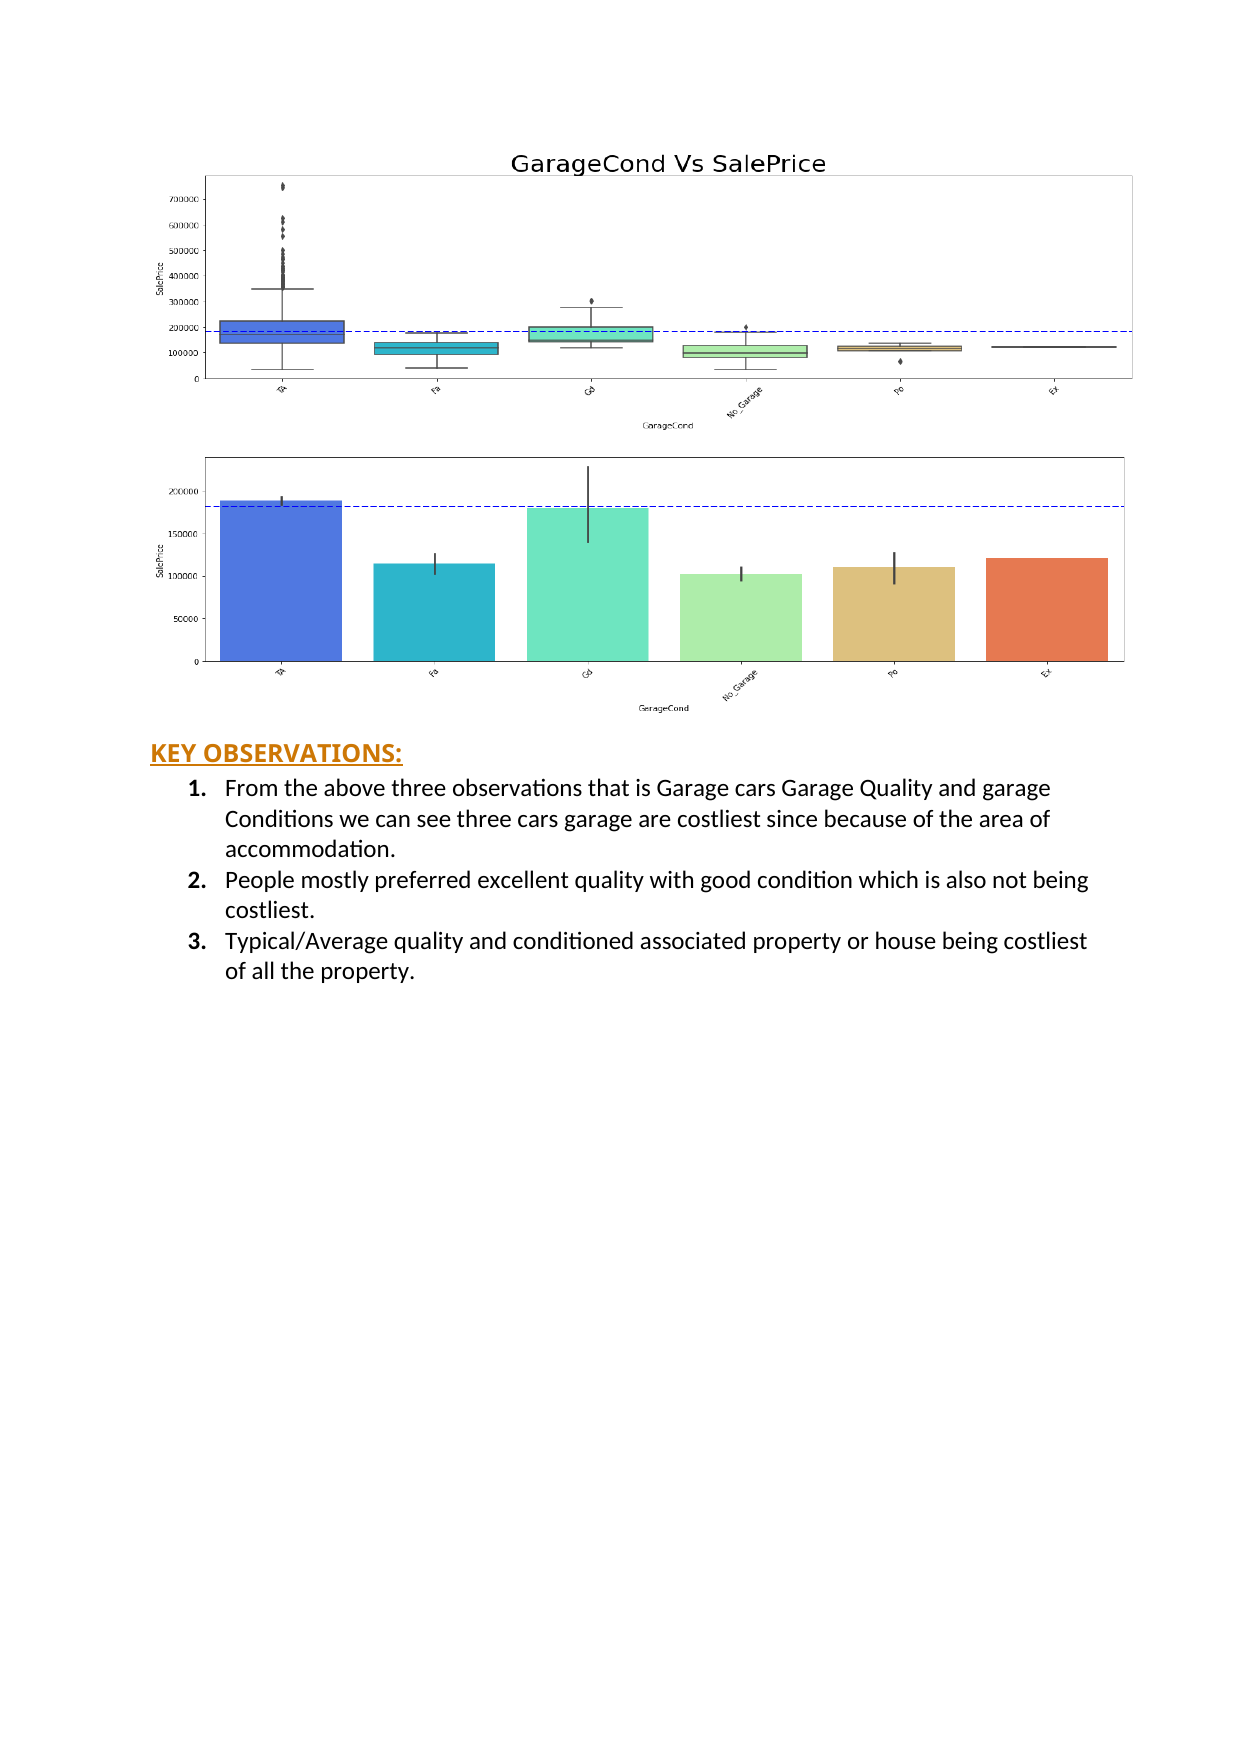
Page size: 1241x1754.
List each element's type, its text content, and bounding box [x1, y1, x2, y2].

subtitle Key Observations: [150, 736, 1090, 770]
list Typical/Average quality and conditioned associated property or house being costliest of all the property. [187, 925, 1090, 986]
list People mostly preferred excellent quality with good condition which is also not being costliest. [187, 864, 1090, 925]
picture [150, 150, 1137, 434]
picture [150, 452, 1129, 717]
list From the above three observations that is Garage cars Garage Quality and garage Conditions we can see three cars garage are costliest since because of the area of accommodation. [187, 772, 1090, 864]
